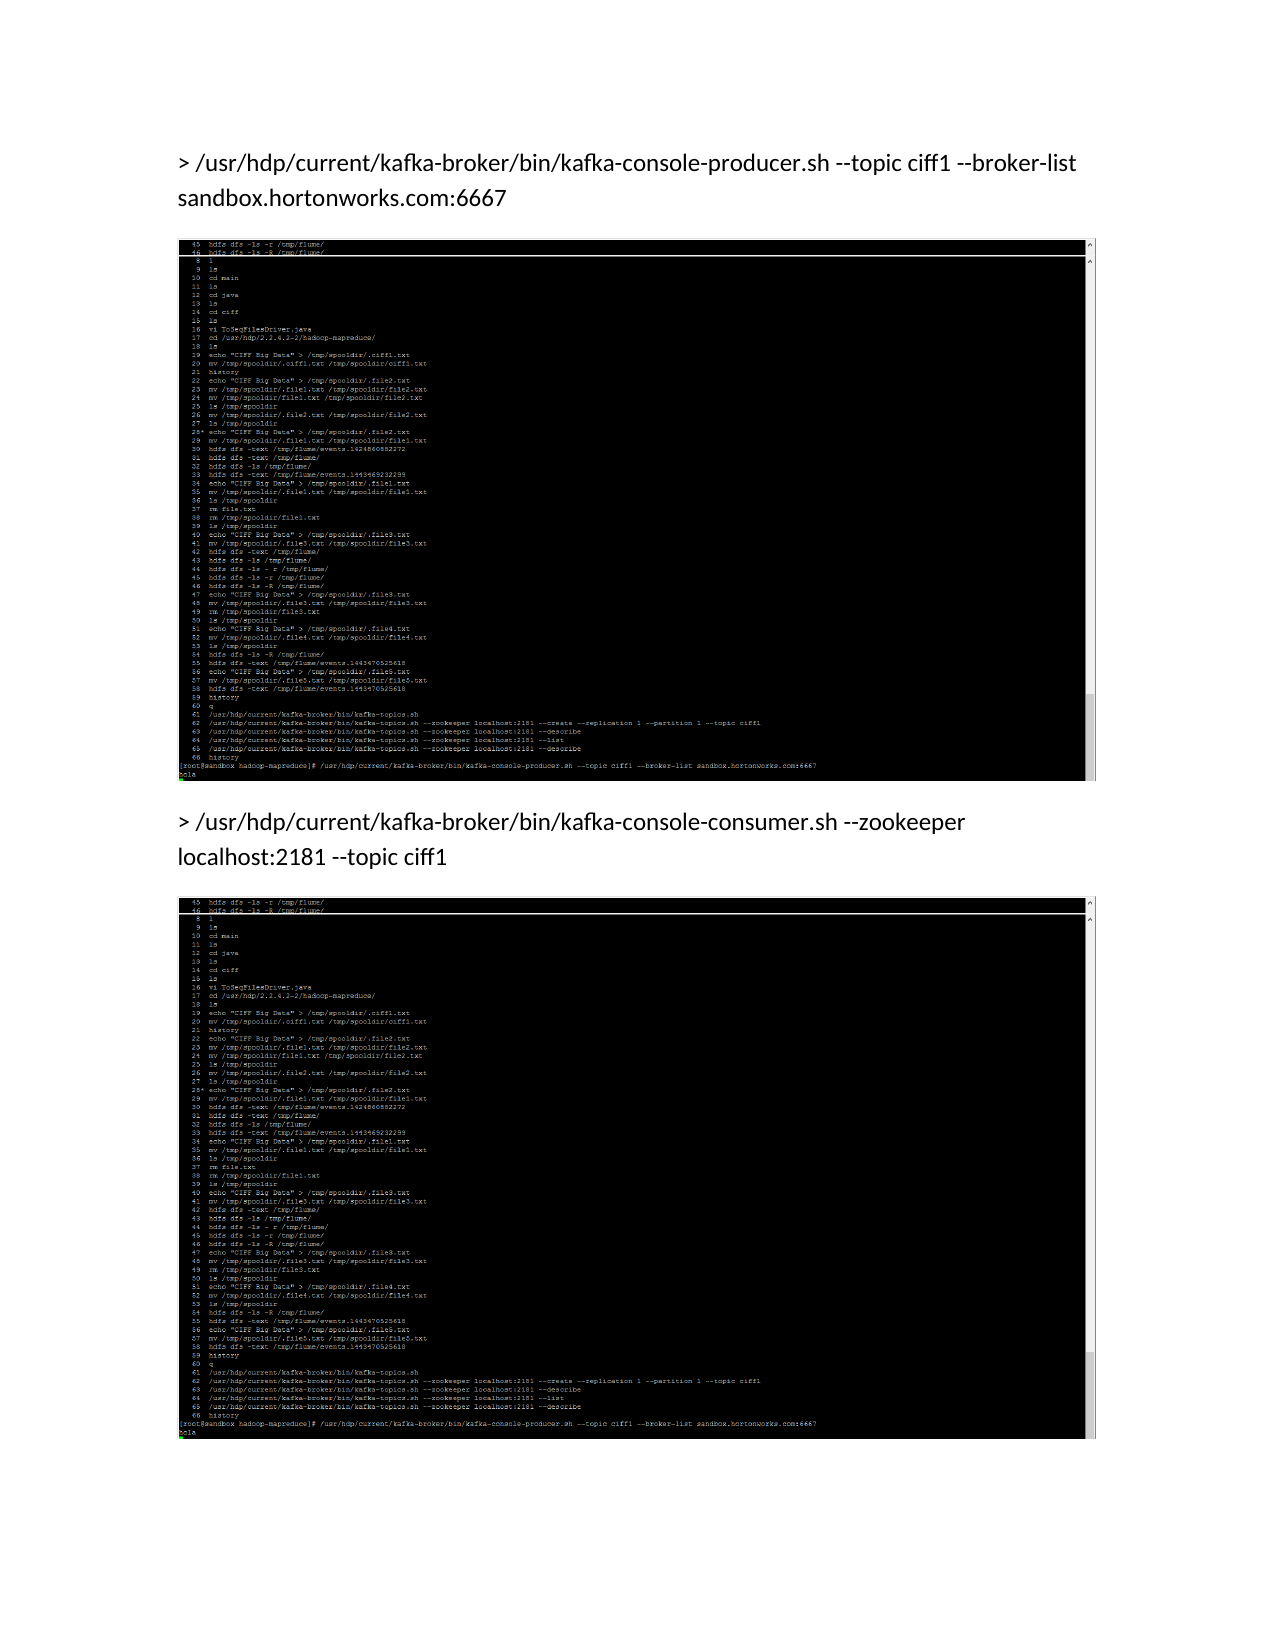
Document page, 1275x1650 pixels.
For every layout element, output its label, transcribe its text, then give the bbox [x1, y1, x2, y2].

picture [177, 896, 1096, 1439]
text > /usr/hdp/current/kafka-broker/bin/kafka-console-producer.sh --topic ciff1 --broker-list sandbox.hortonworks.com:6667 [177, 148, 1098, 213]
picture [177, 238, 1096, 781]
text > /usr/hdp/current/kafka-broker/bin/kafka-console-consumer.sh --zookeeper localhost:2181 --topic ciff1 [177, 806, 1098, 871]
